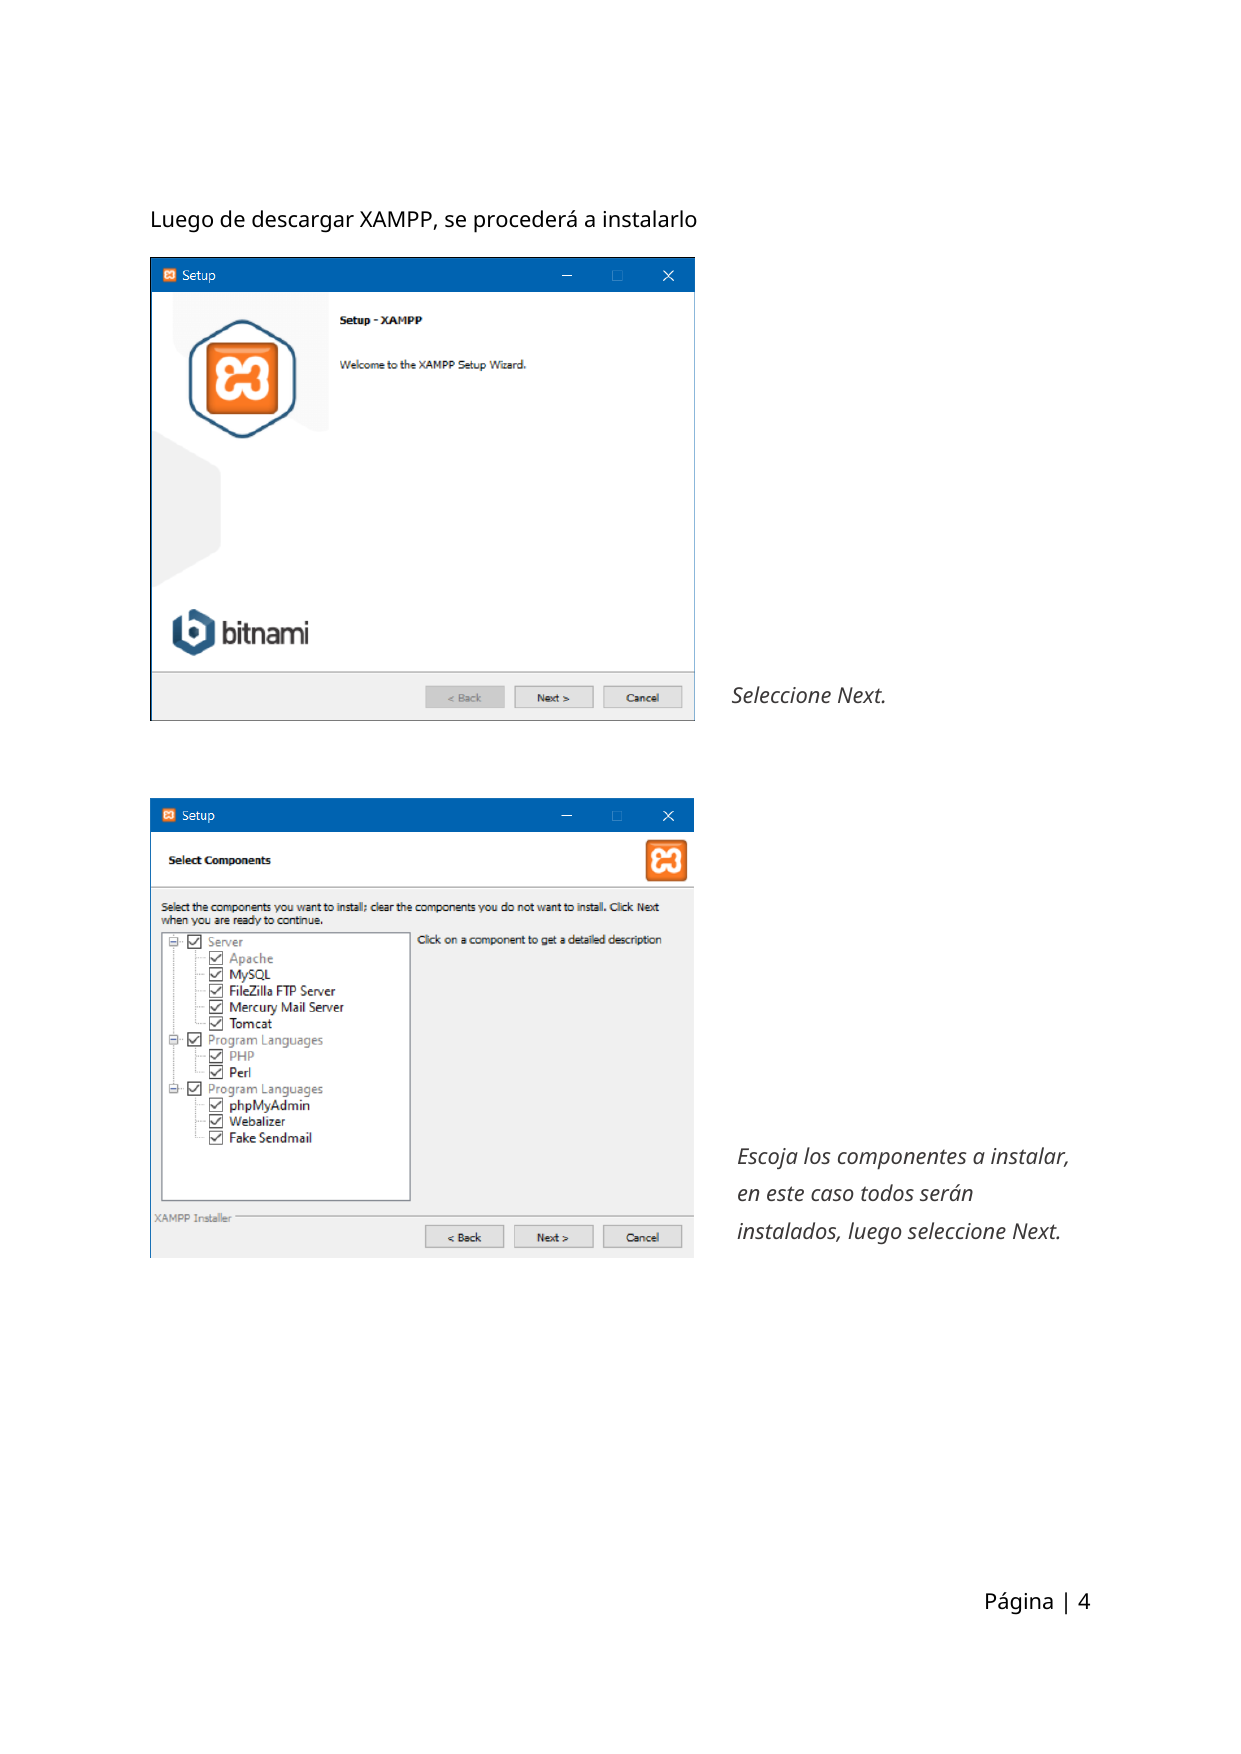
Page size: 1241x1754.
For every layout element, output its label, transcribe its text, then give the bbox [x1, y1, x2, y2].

picture [150, 798, 694, 1258]
picture [150, 257, 695, 721]
text Luego de descargar XAMPP, se procederá a instalarlo [150, 204, 1090, 234]
